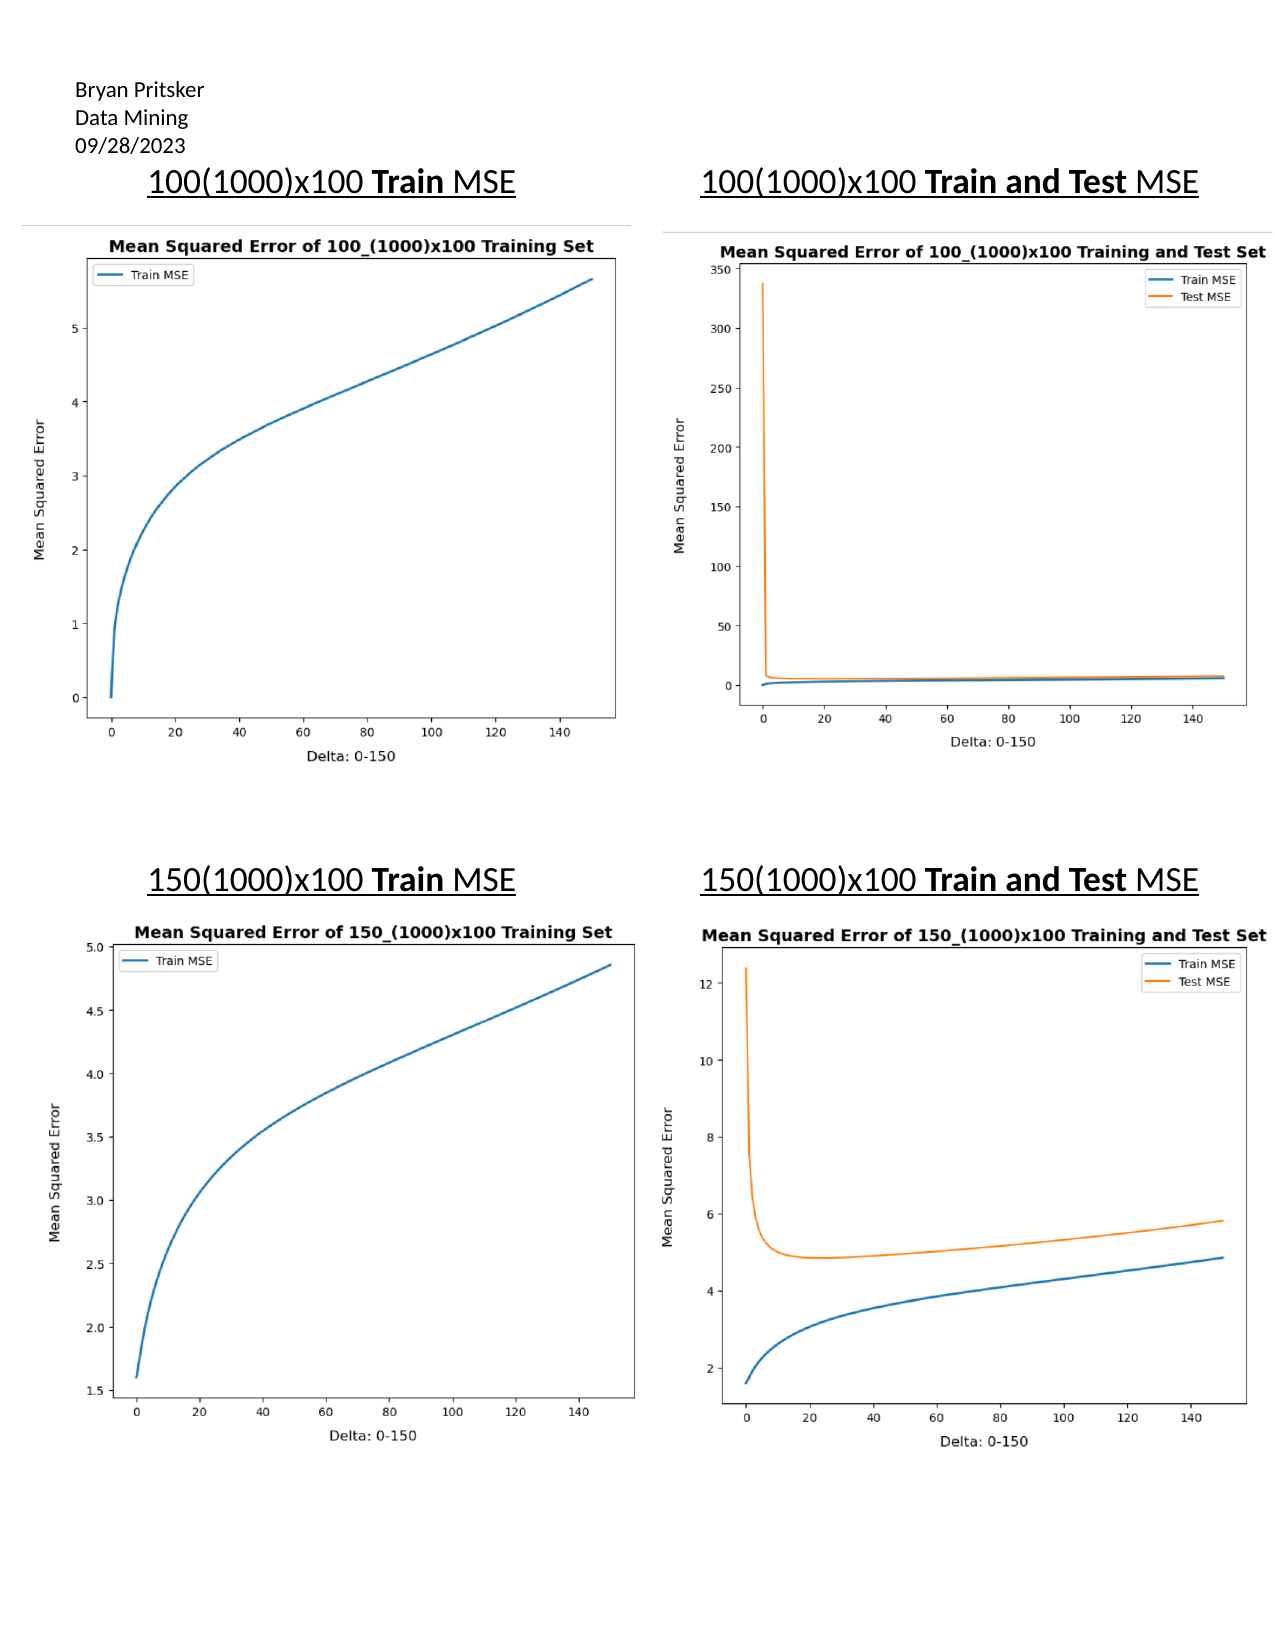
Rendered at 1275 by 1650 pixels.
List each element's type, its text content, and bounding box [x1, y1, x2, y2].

picture [18, 913, 1271, 1457]
picture [636, 231, 1273, 753]
text 100(1000)x100 Train MSE 100(1000)x100 Train and Test MSE [75, 159, 1200, 202]
text 150(1000)x100 Train MSE 150(1000)x100 Train and Test MSE [75, 857, 1200, 900]
picture [0, 225, 631, 768]
